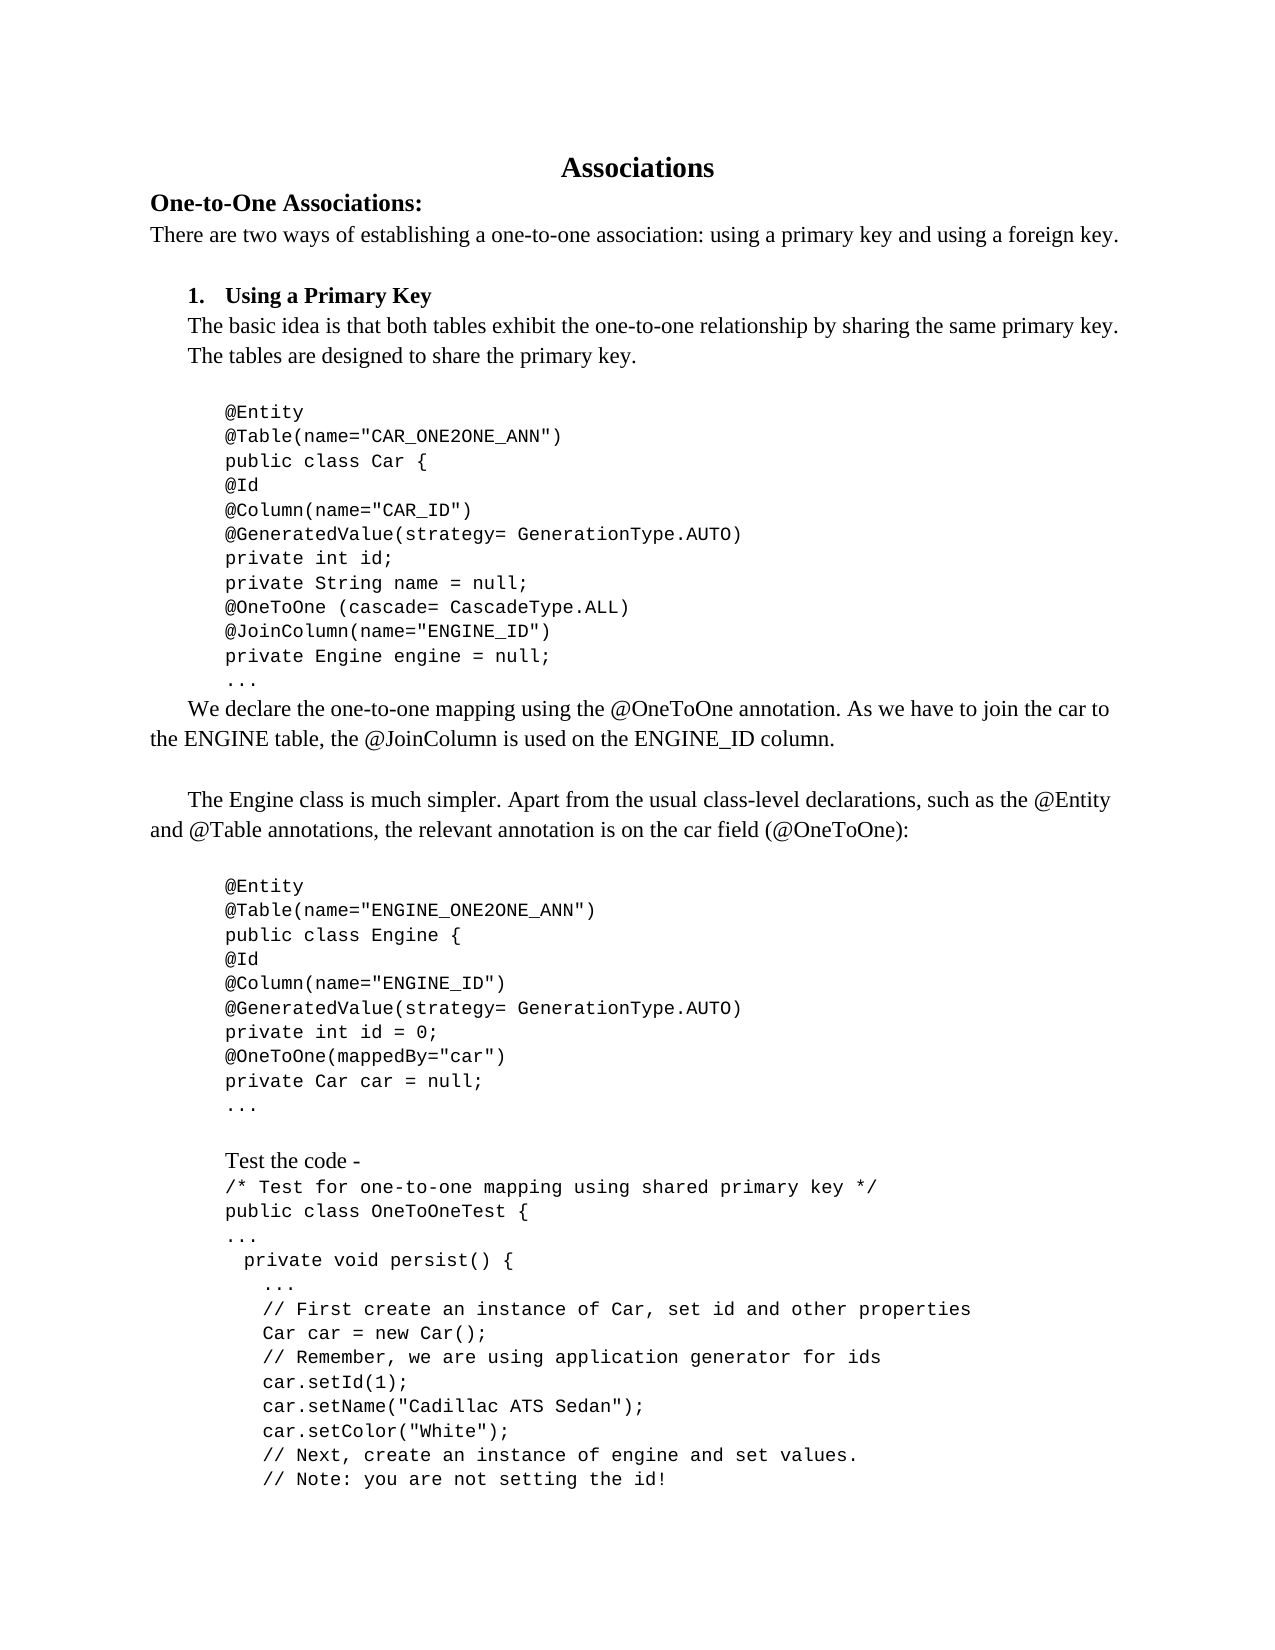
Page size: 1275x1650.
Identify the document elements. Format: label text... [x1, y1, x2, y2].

text // First create an instance of Car, set id and other properties [262, 1299, 1125, 1321]
text private int id = 0; [225, 1023, 1125, 1044]
text @OneToOne(mappedBy="car") [225, 1047, 1125, 1068]
text @Column(name="CAR_ID") [225, 500, 1125, 522]
text private Engine engine = null; [225, 647, 1125, 668]
text @Column(name="ENGINE_ID") [225, 974, 1125, 995]
text We declare the one-to-one mapping using the @OneToOne annotation. As we have to join the car to the ENGINE table, the @JoinColumn is used on the ENGINE_ID column. [150, 695, 1125, 752]
text @Table(name="CAR_ONE2ONE_ANN") [225, 427, 1125, 448]
text ... [225, 671, 1125, 692]
text private int id; [225, 549, 1125, 570]
text There are two ways of establishing a one-to-one association: using a primary key and using a foreign key. [150, 222, 1125, 248]
text @JoinColumn(name="ENGINE_ID") [225, 622, 1125, 643]
text @Table(name="ENGINE_ONE2ONE_ANN") [225, 901, 1125, 922]
text // Next, create an instance of engine and set values. [262, 1446, 1125, 1467]
text private String name = null; [225, 573, 1125, 595]
text ... [225, 1226, 1125, 1248]
text /* Test for one-to-one mapping using shared primary key */ [225, 1178, 1125, 1199]
text @GeneratedValue(strategy= GenerationType.AUTO) [225, 998, 1125, 1020]
text // Remember, we are using application generator for ids [262, 1348, 1125, 1369]
text One-to-One Associations: [150, 188, 1125, 217]
text The basic idea is that both tables exhibit the one-to-one relationship by sharing the same primary key. The tables are designed to share the primary key. [187, 312, 1125, 369]
text car.setName("Cadillac ATS Sedan"); [262, 1397, 1125, 1418]
text private Car car = null; [225, 1072, 1125, 1093]
text @OneToOne (cascade= CascadeType.ALL) [225, 598, 1125, 619]
text The Engine class is much simpler. Apart from the usual class-level declarations, such as the @Entity and @Table annotations, the relevant annotation is on the car field (@OneToOne): [150, 786, 1125, 842]
text @Id [225, 476, 1125, 497]
text @Id [225, 950, 1125, 971]
text car.setColor("White"); [262, 1421, 1125, 1443]
text Associations [150, 150, 1125, 183]
text @GeneratedValue(strategy= GenerationType.AUTO) [225, 525, 1125, 546]
text car.setId(1); [262, 1373, 1125, 1394]
text Car car = new Car(); [262, 1324, 1125, 1345]
text public class OneToOneTest { [225, 1202, 1125, 1223]
text public class Engine { [225, 925, 1125, 947]
text @Entity [225, 403, 1125, 424]
text ... [262, 1275, 1125, 1296]
text private void persist() { [244, 1251, 1125, 1272]
text Test the code - [150, 1147, 1125, 1174]
text @Entity [225, 877, 1125, 898]
list Using a Primary Key [187, 282, 1125, 308]
text // Note: you are not setting the id! [262, 1470, 1125, 1491]
text ... [225, 1096, 1125, 1117]
text public class Car { [225, 452, 1125, 473]
